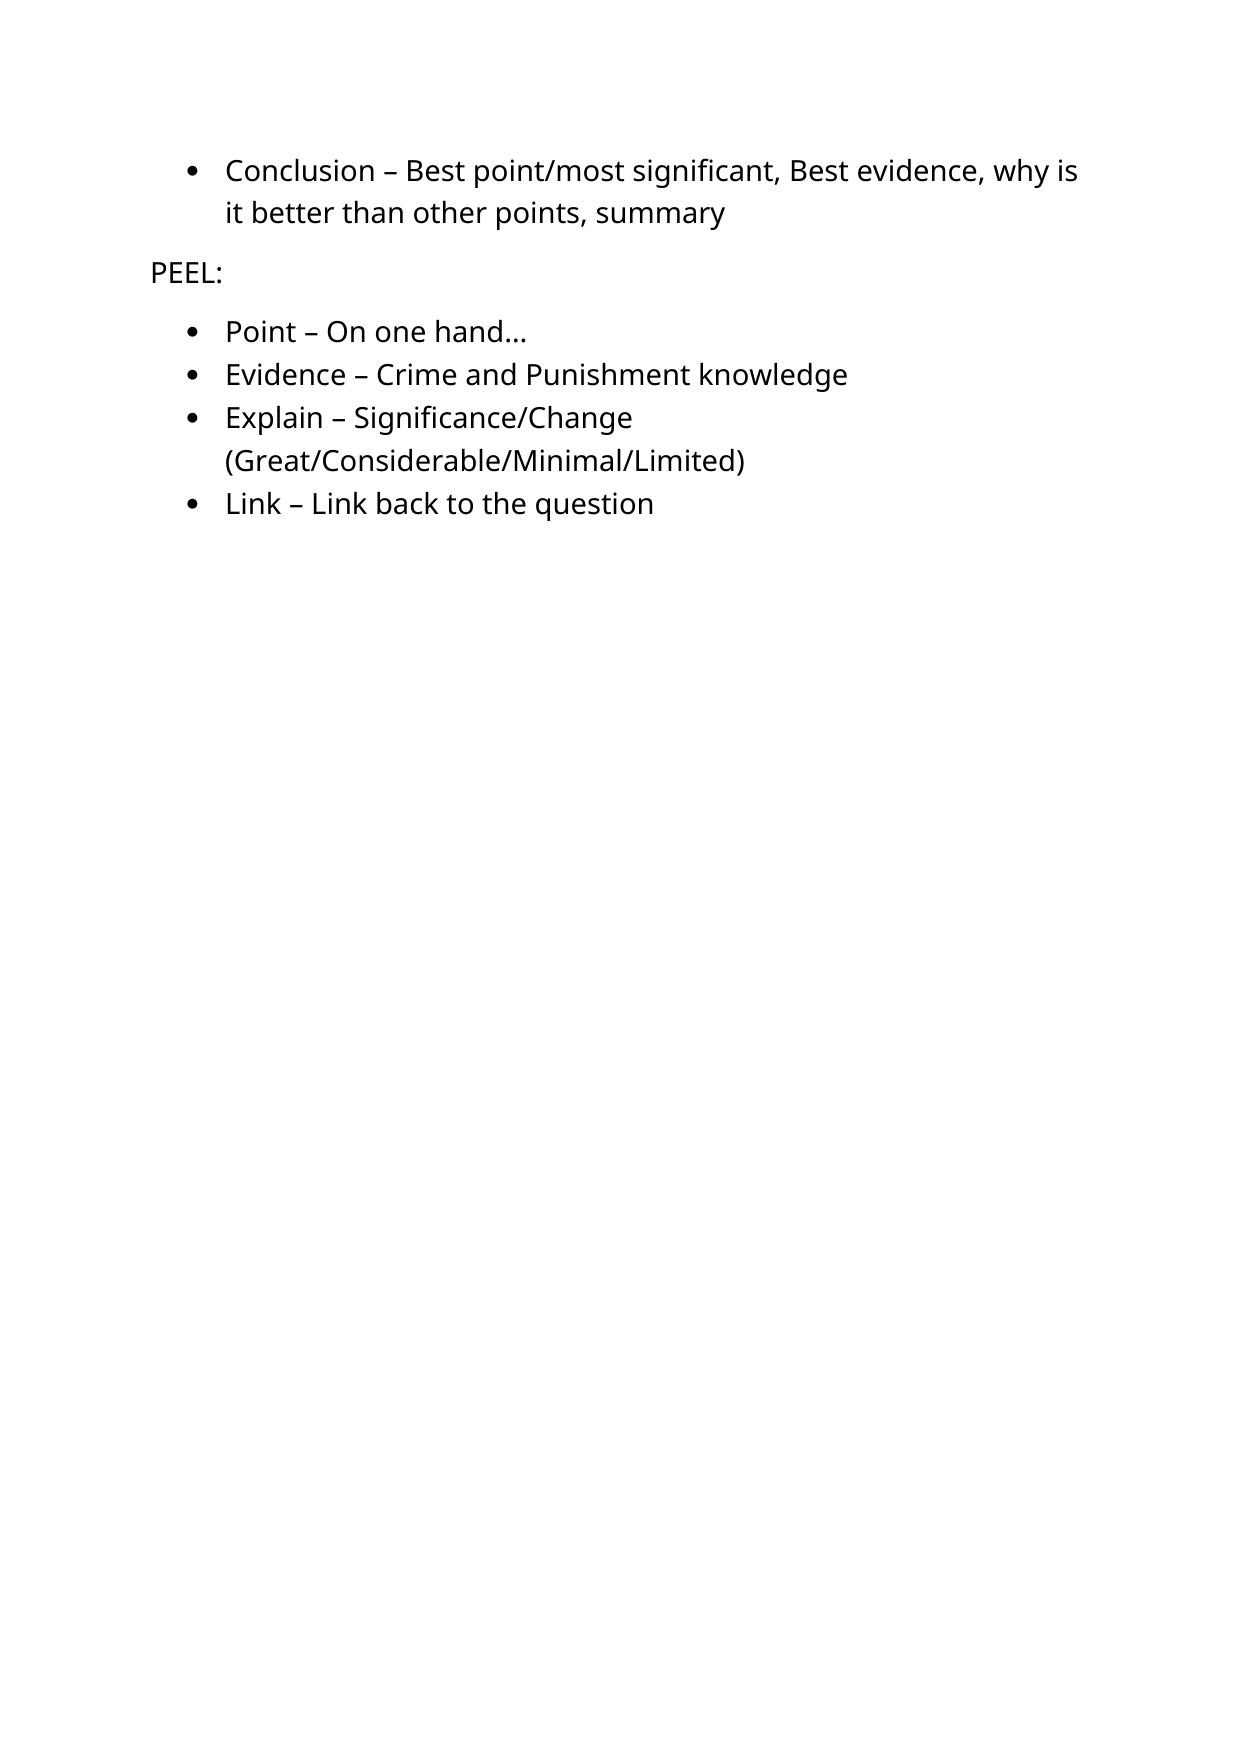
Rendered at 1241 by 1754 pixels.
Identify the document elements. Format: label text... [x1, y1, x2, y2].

list Link – Link back to the question [187, 483, 1090, 523]
list Conclusion – Best point/most significant, Best evidence, why is it better than other points, summary [187, 150, 1090, 232]
list Point – On one hand… [187, 312, 1090, 351]
list Explain – Significance/Change (Great/Considerable/Minimal/Limited) [187, 397, 1090, 480]
list Evidence – Crime and Punishment knowledge [187, 354, 1090, 394]
text PEEL: [150, 252, 1090, 292]
